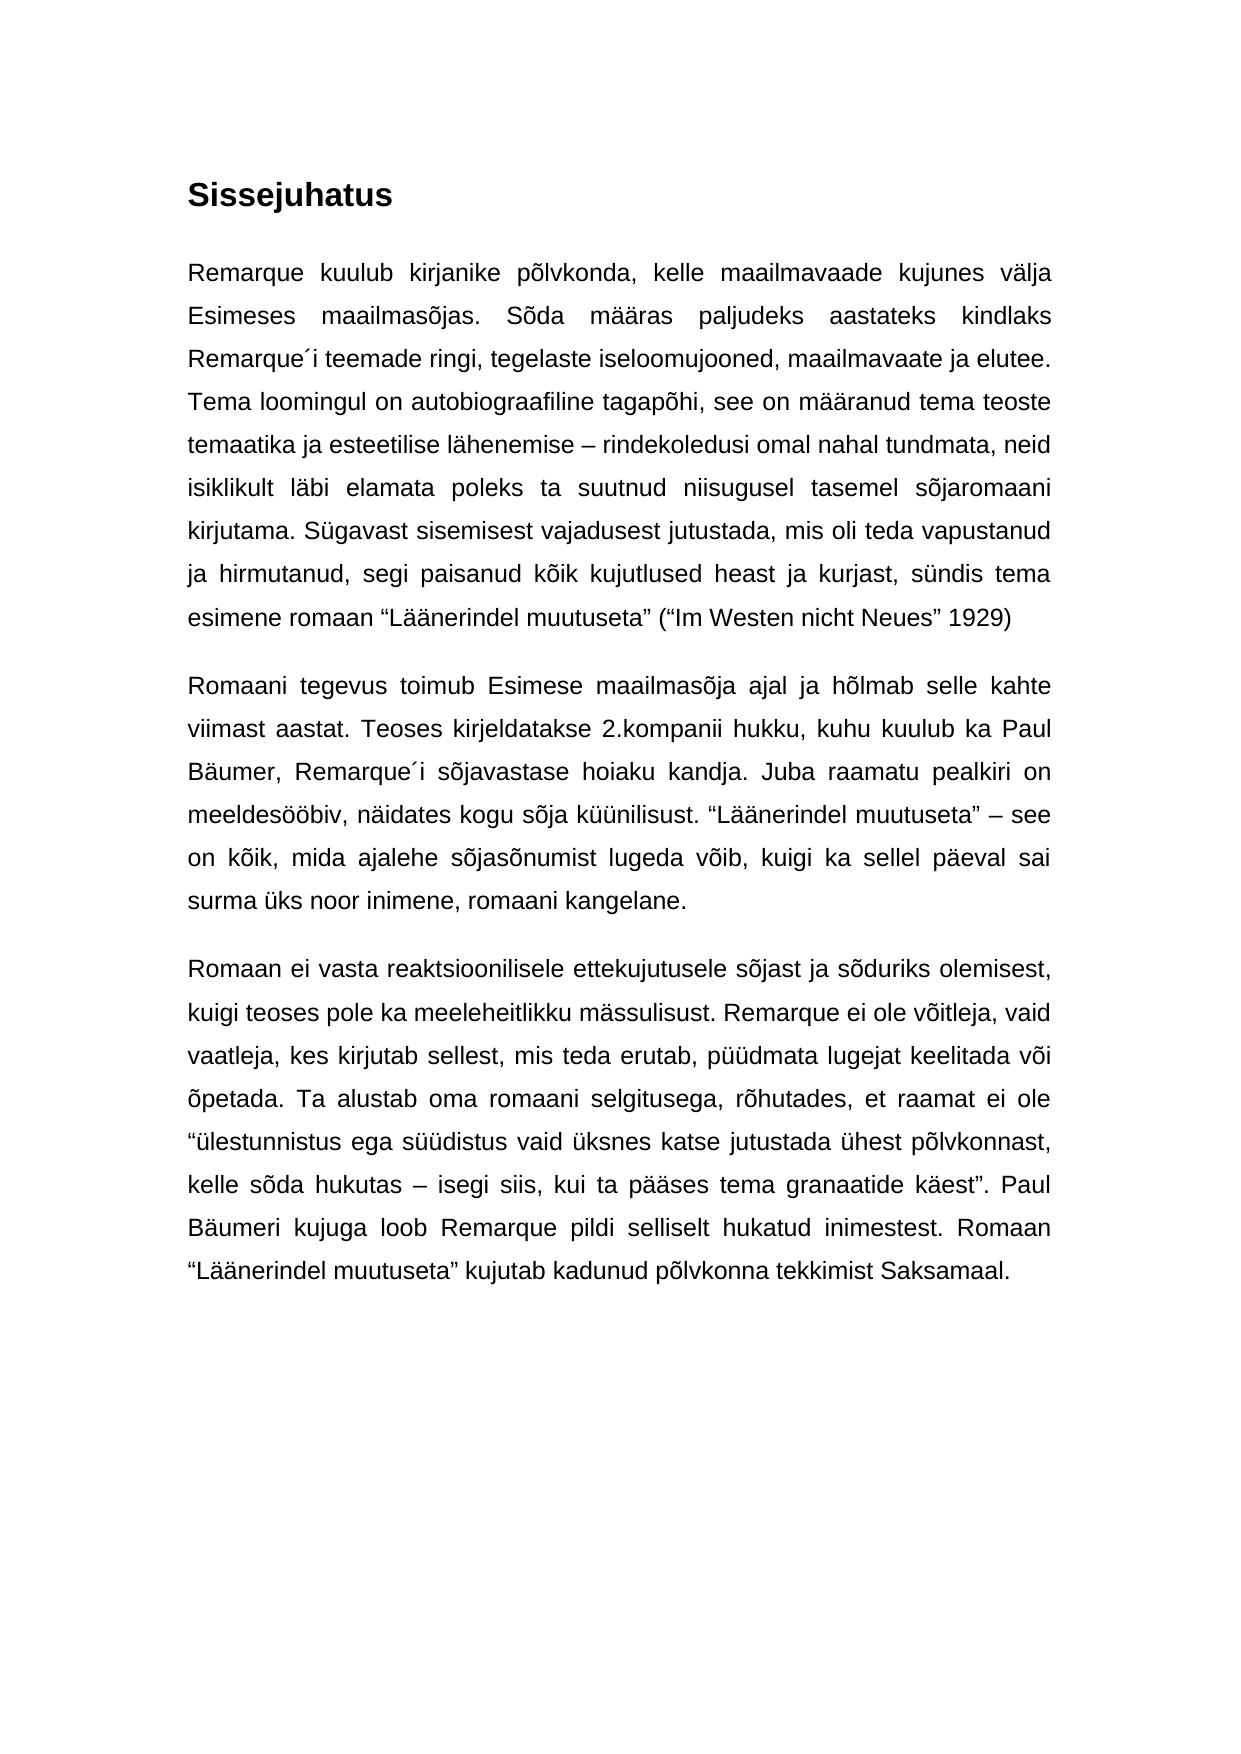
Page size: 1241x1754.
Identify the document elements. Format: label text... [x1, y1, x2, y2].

text Romaani tegevus toimub Esimese maailmasõja ajal ja hõlmab selle kahte viimast aastat. Teoses kirjeldatakse 2.kompanii hukku, kuhu kuulub ka Paul Bäumer, Remarque´i sõjavastase hoiaku kandja. Juba raamatu pealkiri on meeldesööbiv, näidates kogu sõja küünilisust. “Läänerindel muutuseta” – see on kõik, mida ajalehe sõjasõnumist lugeda võib, kuigi ka sellel päeval sai surma üks noor inimene, romaani kangelane. [187, 671, 1053, 915]
subtitle Sissejuhatus [187, 175, 1053, 213]
text Romaan ei vasta reaktsioonilisele ettekujutusele sõjast ja sõduriks olemisest, kuigi teoses pole ka meeleheitlikku mässulisust. Remarque ei ole võitleja, vaid vaatleja, kes kirjutab sellest, mis teda erutab, püüdmata lugejat keelitada või õpetada. Ta alustab oma romaani selgitusega, rõhutades, et raamat ei ole “ülestunnistus ega süüdistus vaid üksnes katse jutustada ühest põlvkonnast, kelle sõda hukutas – isegi siis, kui ta pääses tema granaatide käest”. Paul Bäumeri kujuga loob Remarque pildi selliselt hukatud inimestest. Romaan “Läänerindel muutuseta” kujutab kadunud põlvkonna tekkimist Saksamaal. [187, 954, 1053, 1285]
text Remarque kuulub kirjanike põlvkonda, kelle maailmavaade kujunes välja Esimeses maailmasõjas. Sõda määras paljudeks aastateks kindlaks Remarque´i teemade ringi, tegelaste iseloomujooned, maailmavaate ja elutee. Tema loomingul on autobiograafiline tagapõhi, see on määranud tema teoste temaatika ja esteetilise lähenemise – rindekoledusi omal nahal tundmata, neid isiklikult läbi elamata poleks ta suutnud niisugusel tasemel sõjaromaani kirjutama. Sügavast sisemisest vajadusest jutustada, mis oli teda vapustanud ja hirmutanud, segi paisanud kõik kujutlused heast ja kurjast, sündis tema esimene romaan “Läänerindel muutuseta” (“Im Westen nicht Neues” 1929) [187, 258, 1053, 631]
